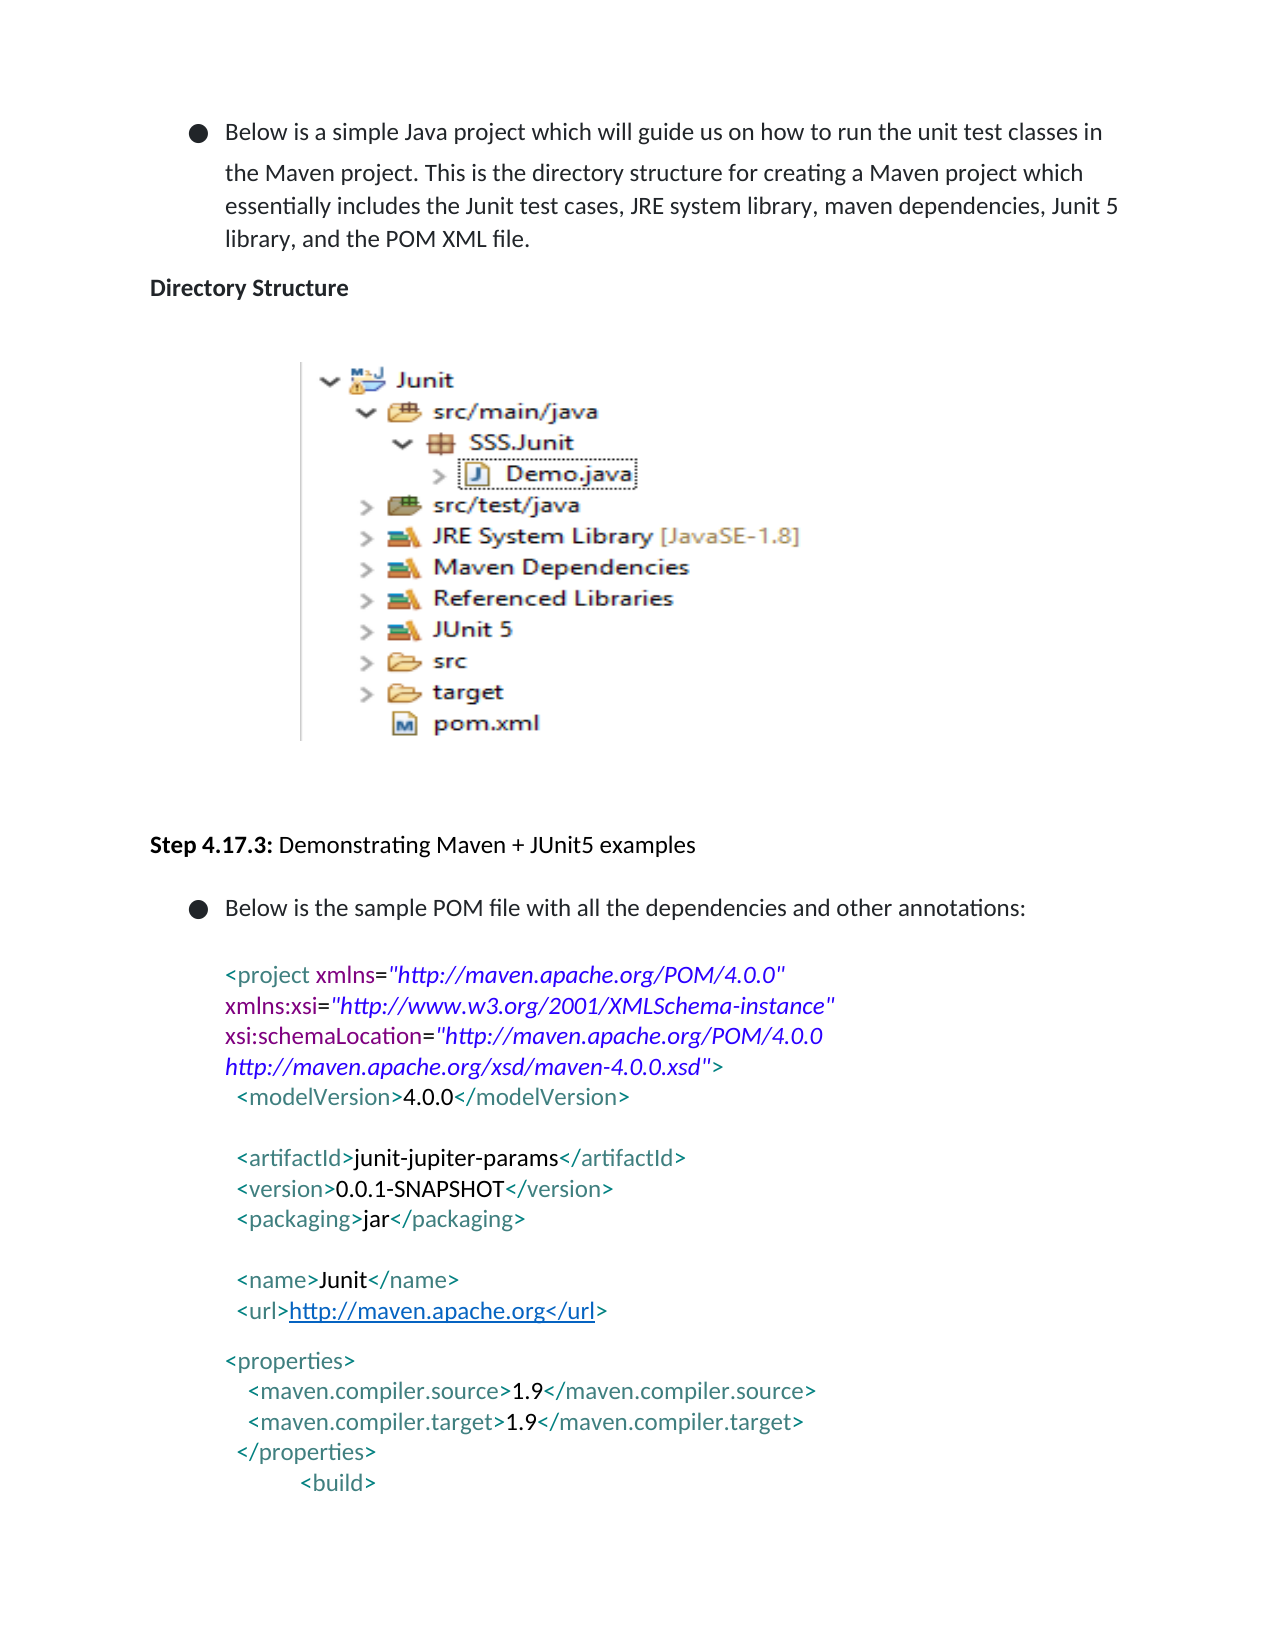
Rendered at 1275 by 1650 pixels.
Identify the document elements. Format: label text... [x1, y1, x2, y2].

text <url>http://maven.apache.org</url> [225, 1295, 1125, 1326]
text <modelVersion>4.0.0</modelVersion> [225, 1082, 1125, 1112]
picture [300, 362, 903, 741]
text <maven.compiler.source>1.9</maven.compiler.source> [225, 1375, 1125, 1406]
text <maven.compiler.target>1.9</maven.compiler.target> [225, 1406, 1125, 1436]
text </properties> [225, 1436, 1125, 1467]
text <packaging>jar</packaging> [225, 1204, 1125, 1234]
list Below is the sample POM file with all the dependencies and other annotations: [187, 879, 1125, 930]
text <artifactId>junit-jupiter-params</artifactId> [225, 1143, 1125, 1173]
text xsi:schemaLocation="http://maven.apache.org/POM/4.0.0 http://maven.apache.org/xsd/maven-4.0.0.xsd"> [225, 1021, 1125, 1082]
text <name>Junit</name> [225, 1265, 1125, 1295]
text <properties> [225, 1345, 1125, 1375]
text <project xmlns="http://maven.apache.org/POM/4.0.0" xmlns:xsi="http://www.w3.org/2001/XMLSchema-instance" [225, 959, 1125, 1021]
text <version>0.0.1-SNAPSHOT</version> [225, 1173, 1125, 1204]
list Below is a simple Java project which will guide us on how to run the unit test classes in the Maven project. This is the directory structure for creating a Maven project which essentially includes the Junit test cases, JRE system library, maven dependencies, Junit 5 library, and the POM XML file. [187, 103, 1125, 253]
text Directory Structure [150, 272, 1125, 303]
text Step 4.17.3: Demonstrating Maven + JUnit5 examples [150, 829, 1125, 860]
text <build> [225, 1467, 1125, 1497]
